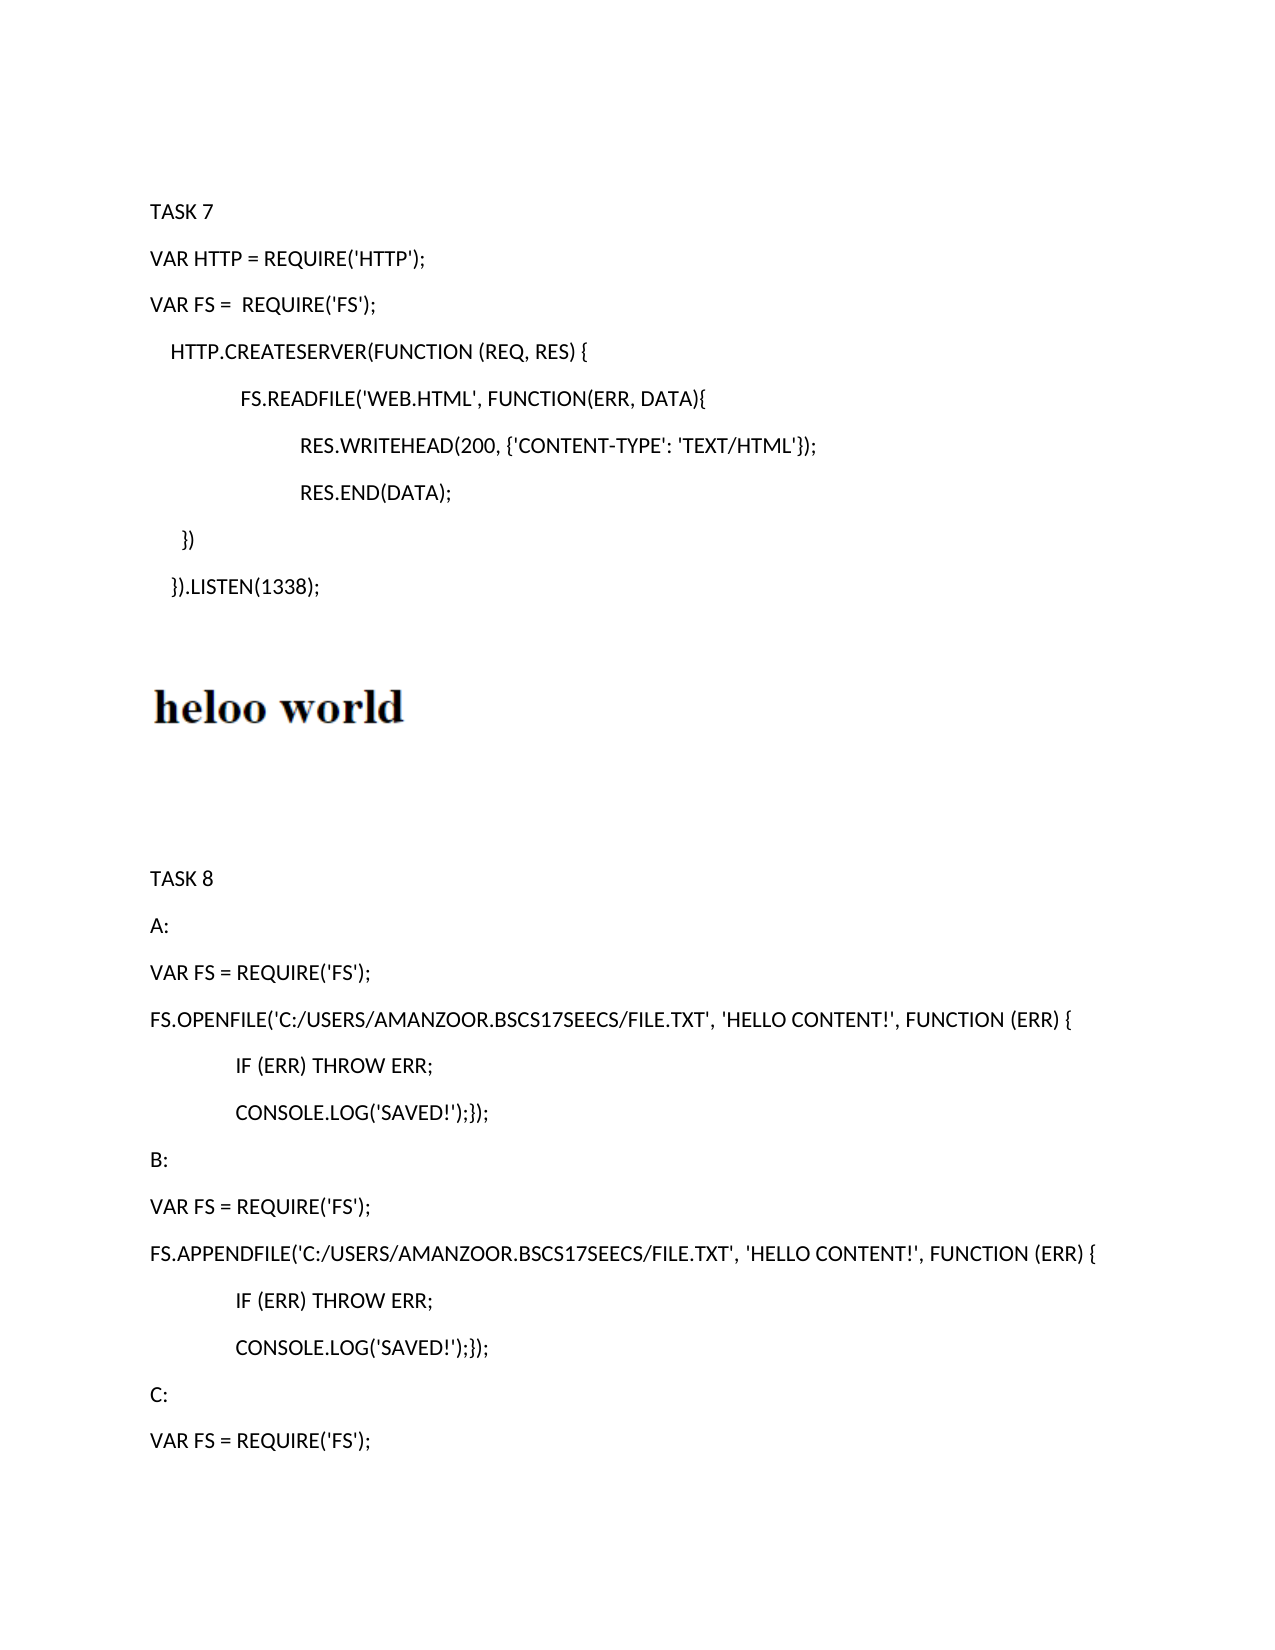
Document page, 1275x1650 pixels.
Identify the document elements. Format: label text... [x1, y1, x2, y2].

text fs.readFile('web.html', function(err, data){ [150, 384, 1125, 412]
text TASK 7 [150, 197, 1125, 225]
text var http = require('http'); [150, 244, 1125, 272]
picture [150, 665, 521, 799]
text C: [150, 1380, 1125, 1408]
text var fs = require('fs'); [150, 1427, 1125, 1455]
text A: [150, 911, 1125, 939]
text }) [150, 525, 1125, 553]
text fs.OPENFile('C:/Users/amanzoor.bscs17seecs/file.txt', 'Hello content!', function (err) { [150, 1005, 1125, 1033]
text var fs = require('fs'); [150, 958, 1125, 986]
text }).listen(1338); [150, 572, 1125, 600]
text if (err) throw err; [150, 1286, 1125, 1314]
text var fs = require('fs'); [150, 1192, 1125, 1220]
text console.log('Saved!');}); [150, 1333, 1125, 1361]
text console.log('Saved!');}); [150, 1098, 1125, 1127]
text res.end(data); [150, 478, 1125, 506]
text http.createServer(function (req, res) { [150, 337, 1125, 366]
text var fs = require('fs'); [150, 291, 1125, 319]
text res.writeHead(200, {'Content-Type': 'text/html'}); [150, 431, 1125, 459]
text TASK 8 [150, 864, 1125, 892]
text if (err) throw err; [150, 1052, 1125, 1080]
text fs.Appendfile('C:/Users/amanzoor.bscs17seecs/file.txt', 'Hello content!', function (err) { [150, 1239, 1125, 1267]
text B: [150, 1145, 1125, 1173]
